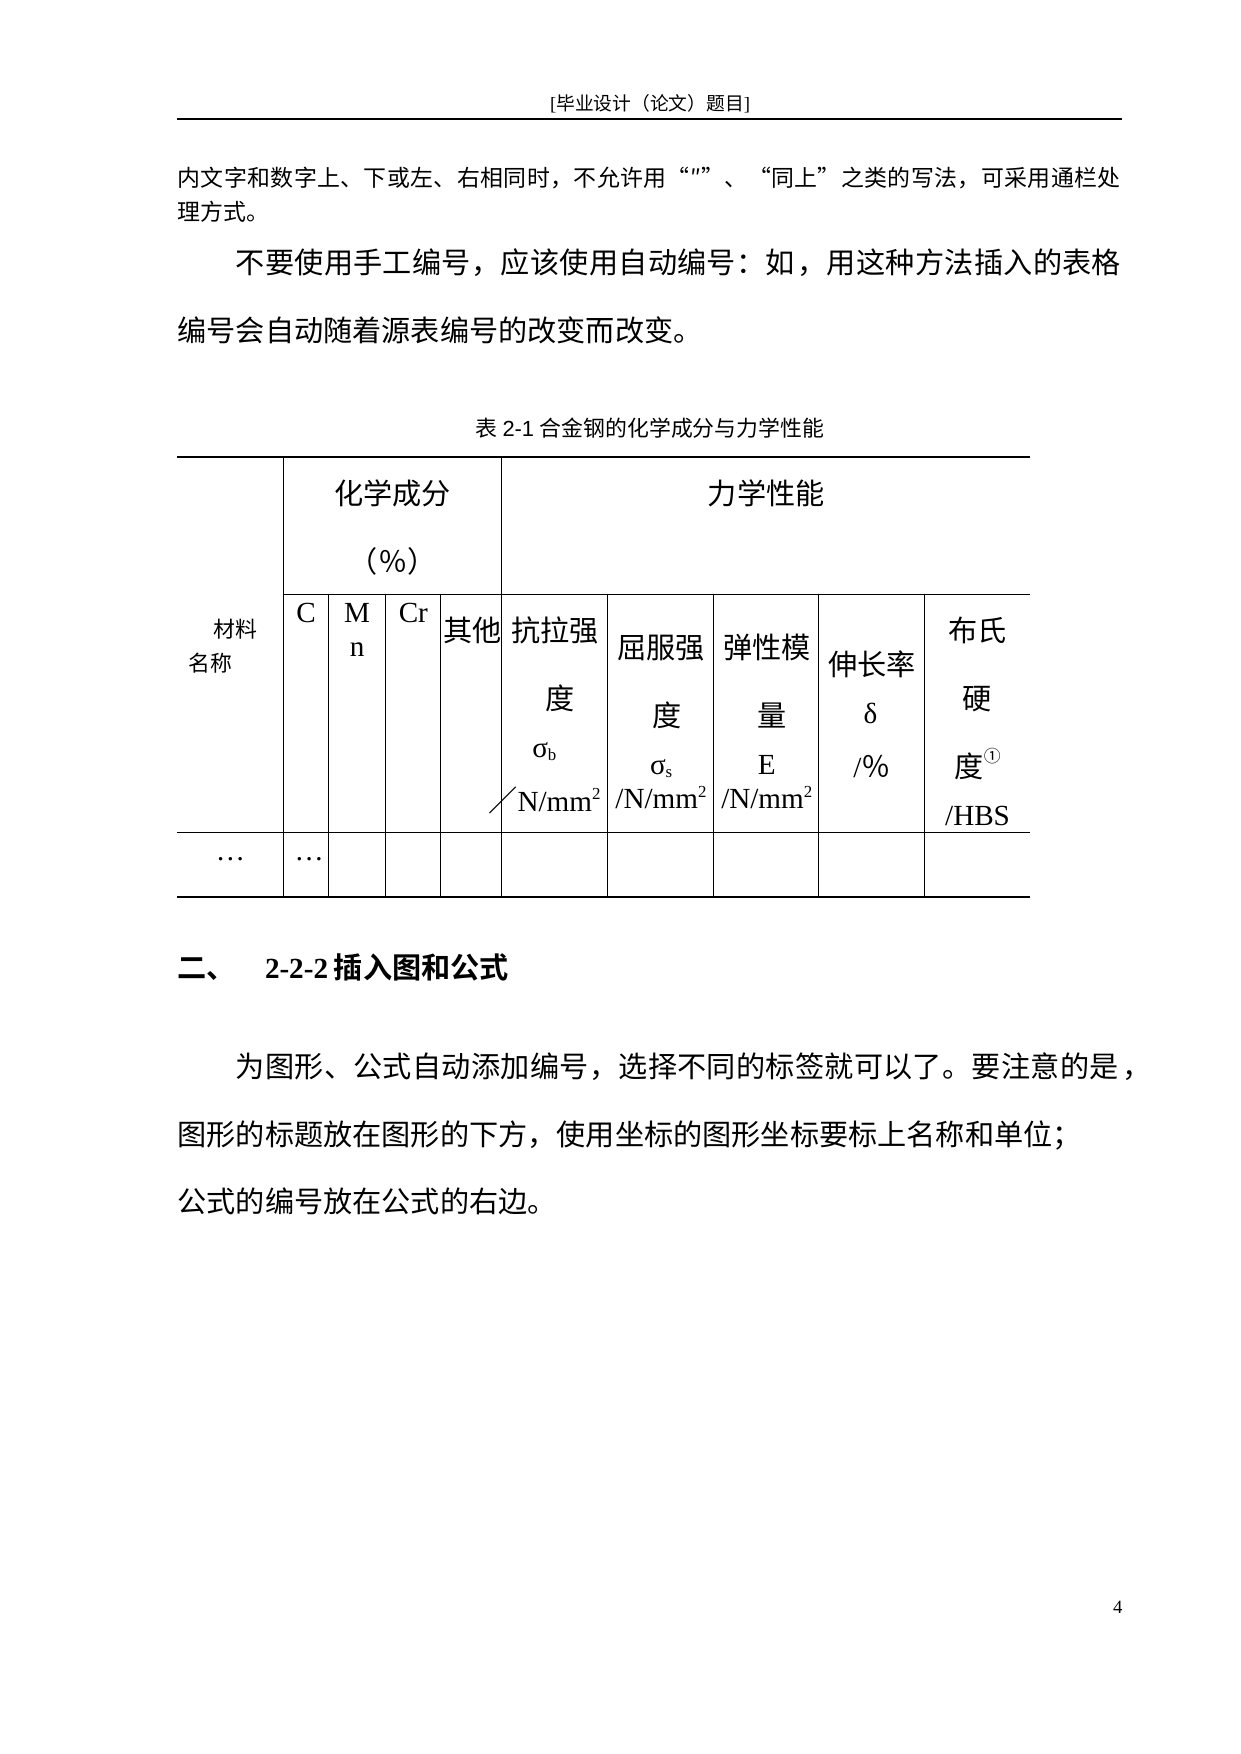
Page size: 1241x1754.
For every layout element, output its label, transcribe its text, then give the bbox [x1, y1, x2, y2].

text 不要使用手工编号，应该使用自动编号：如表 2-1，用这种方法插入的表格编号会自动随着源表编号的改变而改变。 [177, 227, 1122, 363]
table_cell Cr [386, 595, 440, 832]
table_cell [819, 833, 924, 896]
table_cell 其他 [441, 595, 501, 832]
table_header 力学性能 [502, 458, 1030, 593]
text 表 2-1 合金钢的化学成分与力学性能 [177, 409, 1122, 443]
table_cell 布氏硬 度① /HBS [925, 595, 1030, 832]
text 公式的编号放在公式的右边。 [177, 1166, 1122, 1234]
table_cell Mn [329, 595, 385, 832]
text 为图形、公式自动添加编号，选择不同的标签就可以了。要注意的是，图形的标题放在图形的下方，使用坐标的图形坐标要标上名称和单位； [177, 1030, 1122, 1166]
table_cell 抗拉强度 σb ／N/mm2 [502, 595, 607, 832]
subtitle 2-2-2插入图和公式 [177, 932, 1122, 999]
table_cell 伸长率 δ /％ [819, 595, 924, 832]
table_cell [608, 833, 713, 896]
table_cell [925, 833, 1030, 896]
table_cell C [284, 595, 328, 832]
table_cell [441, 833, 501, 896]
table_cell 弹性模量 E /N/mm2 [714, 595, 818, 832]
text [177, 159, 1122, 227]
table_header 材料名称 [177, 458, 283, 832]
table_cell [502, 833, 607, 896]
table_cell [714, 833, 818, 896]
table_header 化学成分（％） [284, 458, 501, 593]
table_cell [329, 833, 385, 896]
table_cell … [284, 833, 328, 896]
table_cell … [177, 833, 283, 896]
table_cell 屈服强度 σs /N/mm2 [608, 595, 713, 832]
table_cell [386, 833, 440, 896]
